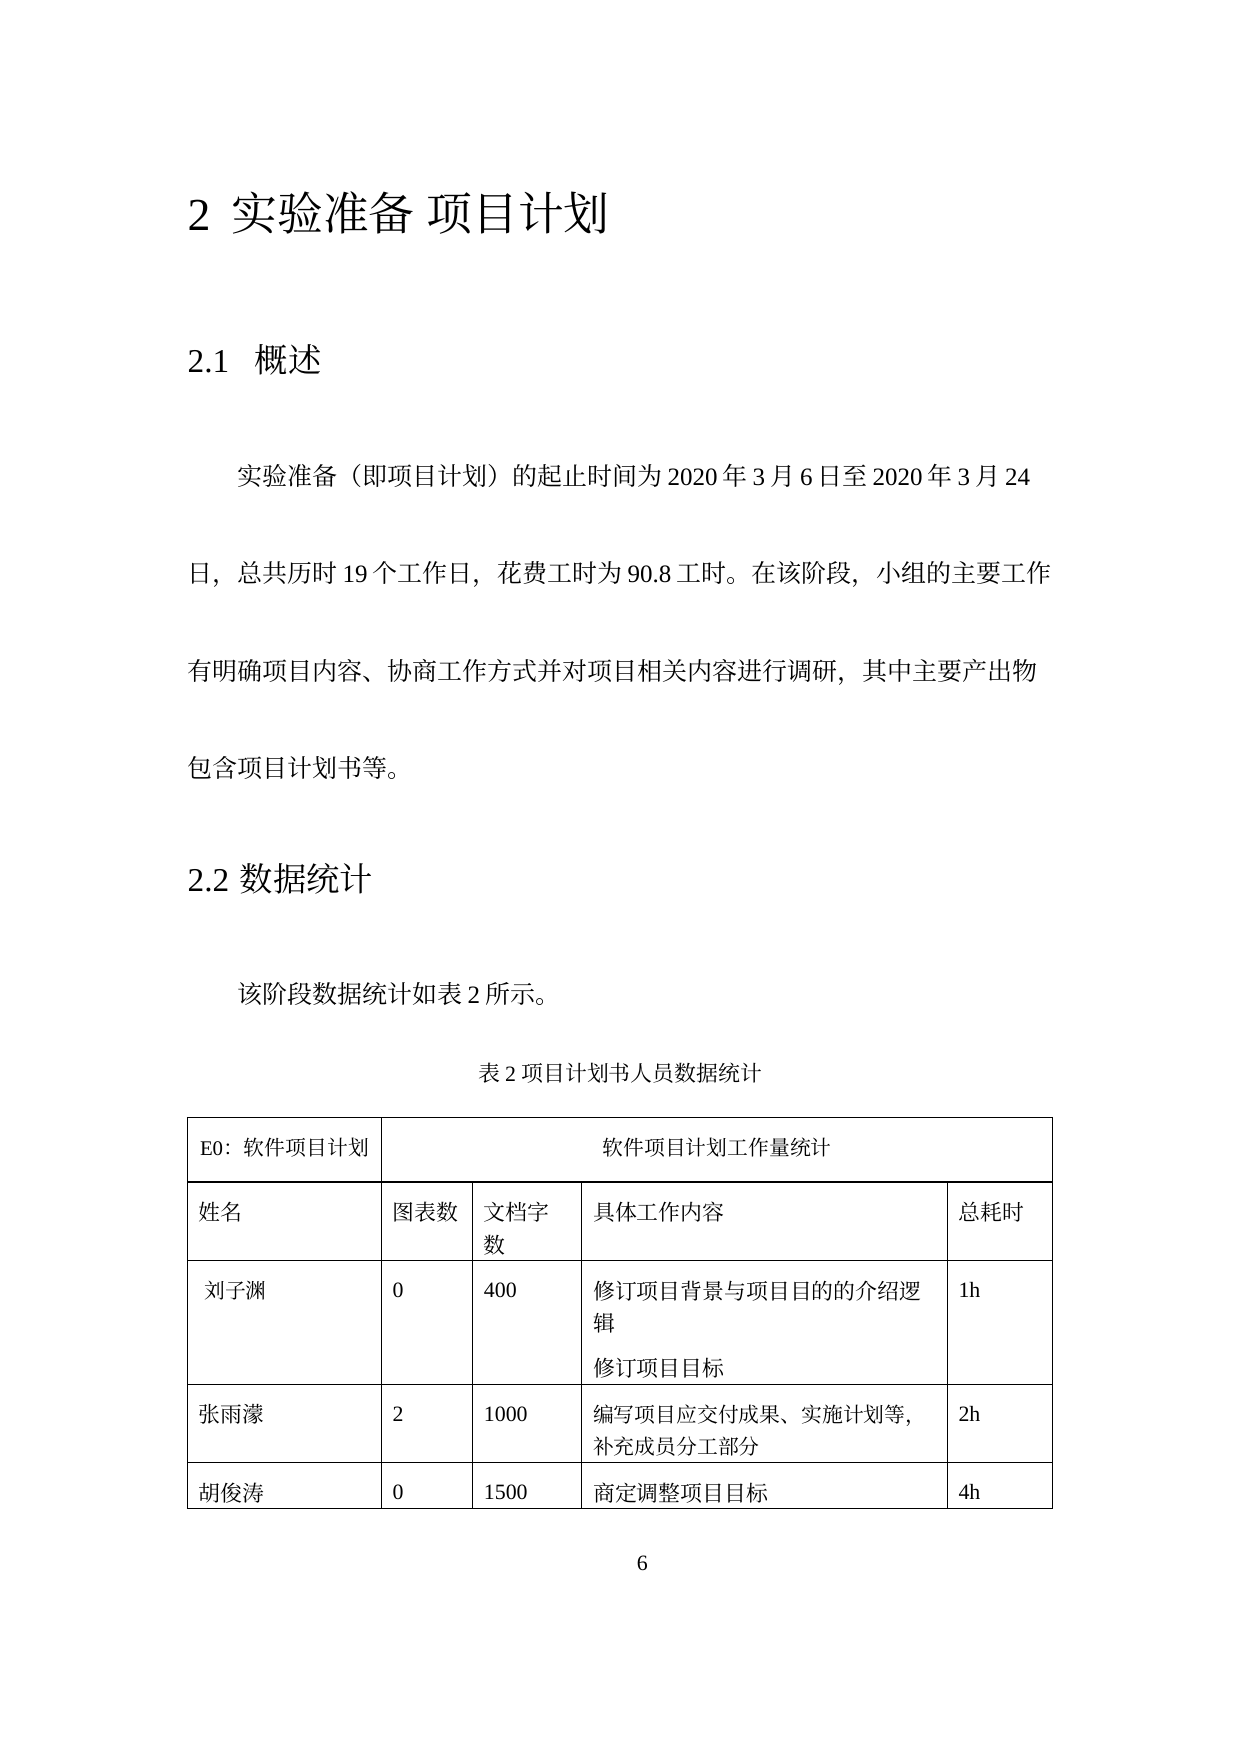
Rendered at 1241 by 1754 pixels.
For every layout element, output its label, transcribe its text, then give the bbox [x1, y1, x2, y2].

table_header 软件项目计划工作量统计 [382, 1118, 1052, 1181]
table_cell 刘子渊 [188, 1261, 381, 1383]
text 实验准备（即项目计划）的起止时间为2020年3月6日至2020年3月24日，总共历时19个工作日，花费工时为90.8工时。在该阶段，小组的主要工作有明确项目内容、协商工作方式并对项目相关内容进行调研，其中主要产出物包含项目计划书等。 [187, 442, 1053, 799]
subtitle 实验准备 项目计划 [187, 161, 1053, 259]
subtitle 概述 [187, 326, 1053, 391]
table_cell 总耗时 [948, 1183, 1052, 1260]
table_cell 修订项目背景与项目目的的介绍逻辑 修订项目目标 [582, 1261, 947, 1383]
table_cell 编写项目应交付成果、实施计划等，补充成员分工部分 [582, 1385, 947, 1462]
subtitle 数据统计 [187, 844, 1053, 909]
table_cell 胡俊涛 [188, 1463, 381, 1508]
table_cell 1h [948, 1261, 1052, 1383]
table_cell 1000 [473, 1385, 581, 1462]
table_cell 1500 [473, 1463, 581, 1508]
table_cell 2h [948, 1385, 1052, 1462]
table_cell 姓名 [188, 1183, 381, 1260]
table_cell 400 [473, 1261, 581, 1383]
table_cell 4h [948, 1463, 1052, 1508]
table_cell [582, 1463, 947, 1508]
table_cell 具体工作内容 [582, 1183, 947, 1260]
table_cell 0 [382, 1261, 472, 1383]
text 该阶段数据统计如表2所示。 [187, 961, 1053, 1026]
table_cell 图表数 [382, 1183, 472, 1260]
table_header E0：软件项目计划 [188, 1118, 381, 1181]
table_cell 0 [382, 1463, 472, 1508]
text 表2 项目计划书人员数据统计 [187, 1056, 1053, 1088]
table_cell 张雨濛 [188, 1385, 381, 1462]
table_cell 2 [382, 1385, 472, 1462]
table_cell 文档字数 [473, 1183, 581, 1260]
